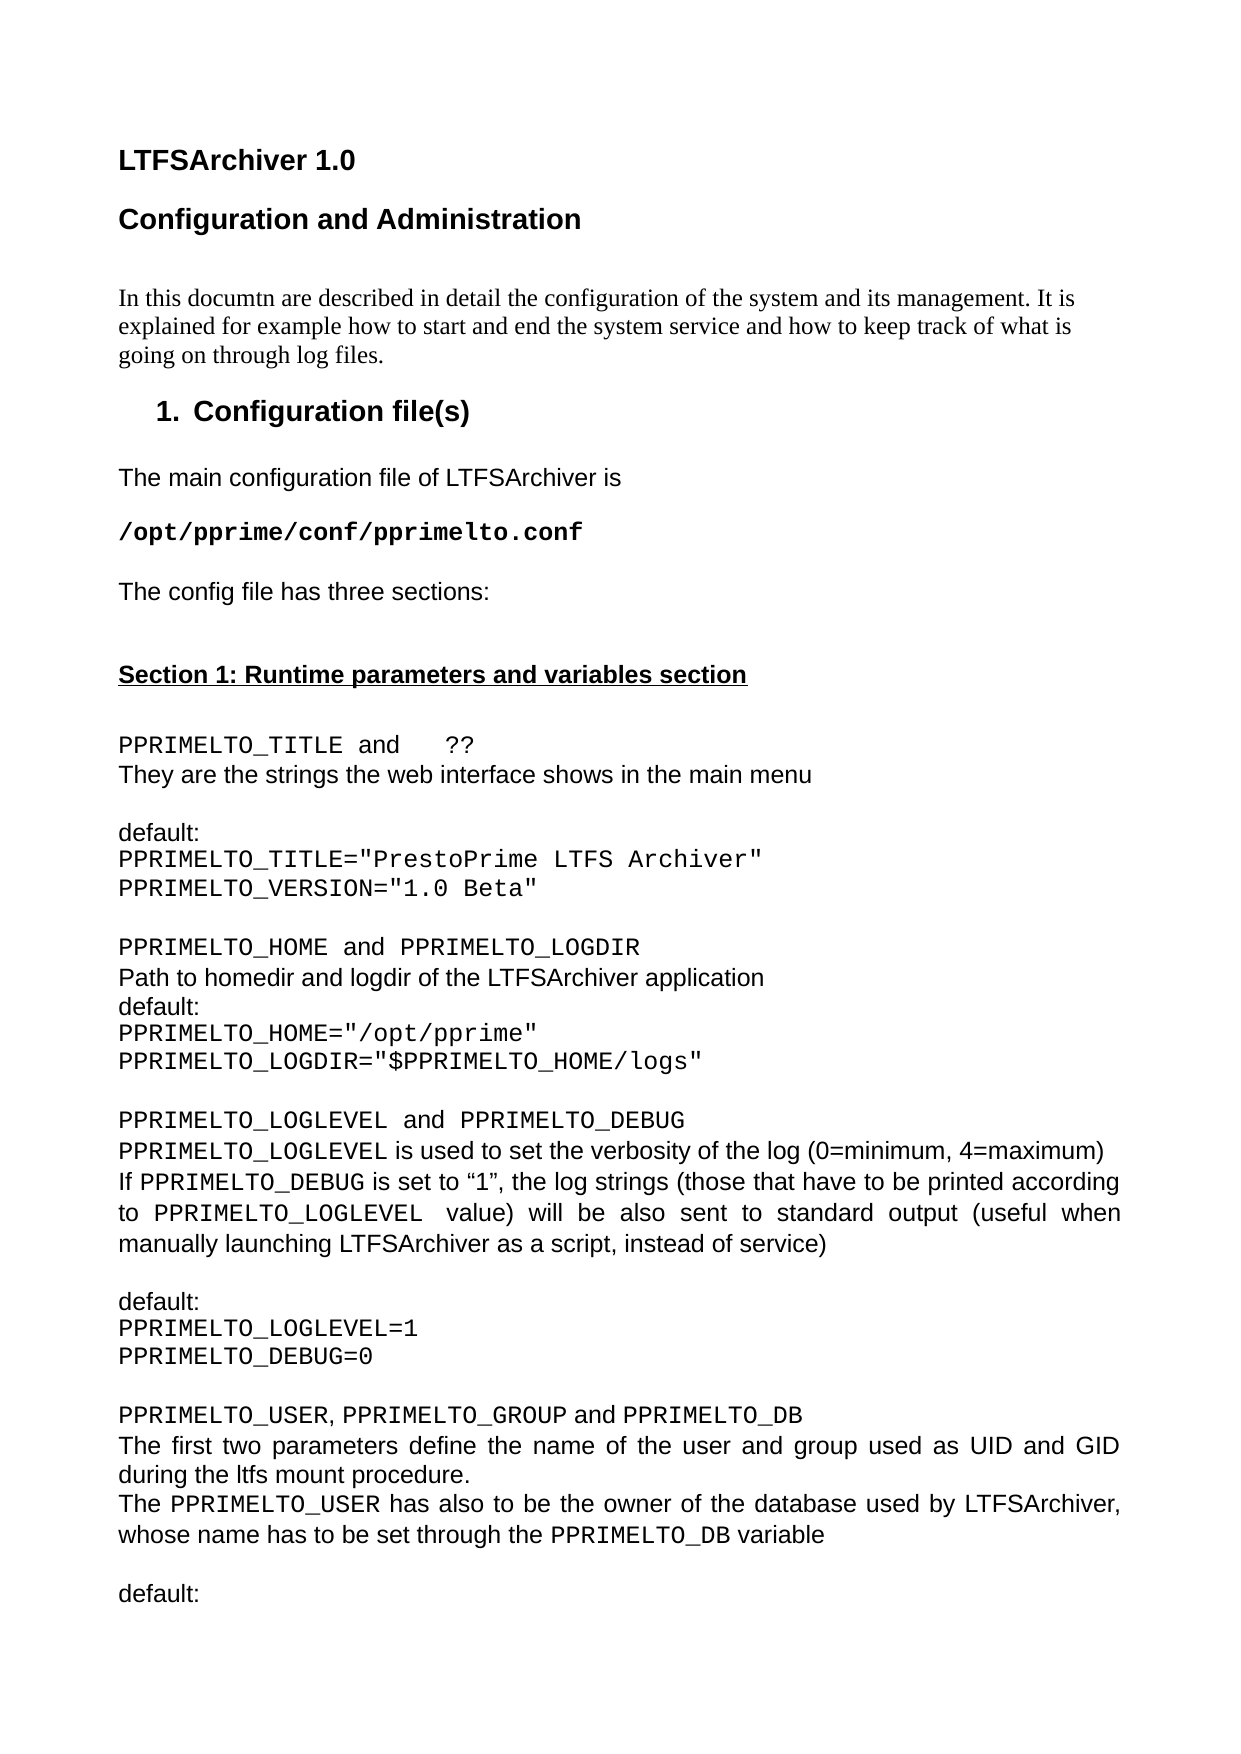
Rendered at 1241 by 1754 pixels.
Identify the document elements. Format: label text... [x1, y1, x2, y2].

subtitle Configuration file(s) [156, 394, 1122, 427]
subtitle LTFSArchiver 1.0 [118, 143, 1122, 177]
text PPRIMELTO_USER, PPRIMELTO_GROUP and PPRIMELTO_DB [118, 1400, 1122, 1431]
subtitle Configuration and Administration [118, 202, 1122, 235]
text PPRIMELTO_TITLE and ?? [118, 729, 1122, 761]
text default: [118, 1286, 1122, 1315]
text default: [118, 818, 1122, 847]
text They are the strings the web interface shows in the main menu [118, 761, 1122, 789]
text Path to homedir and logdir of the LTFSArchiver application [118, 963, 1122, 991]
text PPRIMELTO_TITLE="PrestoPrime LTFS Archiver" [118, 847, 1122, 875]
text The config file has three sections: [118, 577, 1122, 606]
text The first two parameters define the name of the user and group used as UID and GID during the ltfs mount procedure. [118, 1431, 1122, 1489]
text PPRIMELTO_DEBUG=0 [118, 1343, 1122, 1372]
text The PPRIMELTO_USER has also to be the owner of the database used by LTFSArchiver, whose name has to be set through the PPRIMELTO_DB variable [118, 1489, 1122, 1551]
text default: [118, 991, 1122, 1020]
text If PPRIMELTO_DEBUG is set to “1”, the log strings (those that have to be printed according to PPRIMELTO_LOGLEVEL value) will be also sent to standard output (useful when manually launching LTFSArchiver as a script, instead of service) [118, 1167, 1122, 1258]
text PPRIMELTO_VERSION="1.0 Beta" [118, 875, 1122, 903]
text PPRIMELTO_LOGDIR="$PPRIMELTO_HOME/logs" [118, 1048, 1122, 1077]
text /opt/pprime/conf/pprimelto.conf [118, 520, 1122, 548]
text PPRIMELTO_LOGLEVEL and PPRIMELTO_DEBUG [118, 1105, 1122, 1136]
text The main configuration file of LTFSArchiver is [118, 462, 1122, 491]
subtitle Section 1: Runtime parameters and variables section [118, 659, 1122, 688]
text default: [118, 1579, 1122, 1608]
text PPRIMELTO_LOGLEVEL is used to set the verbosity of the log (0=minimum, 4=maximum) [118, 1136, 1122, 1167]
text In this documtn are described in detail the configuration of the system and its management. It is explained for example how to start and end the system service and how to keep track of what is going on through log files. [118, 283, 1122, 369]
text PPRIMELTO_HOME="/opt/pprime" [118, 1020, 1122, 1048]
text PPRIMELTO_HOME and PPRIMELTO_LOGDIR [118, 932, 1122, 963]
text PPRIMELTO_LOGLEVEL=1 [118, 1315, 1122, 1343]
